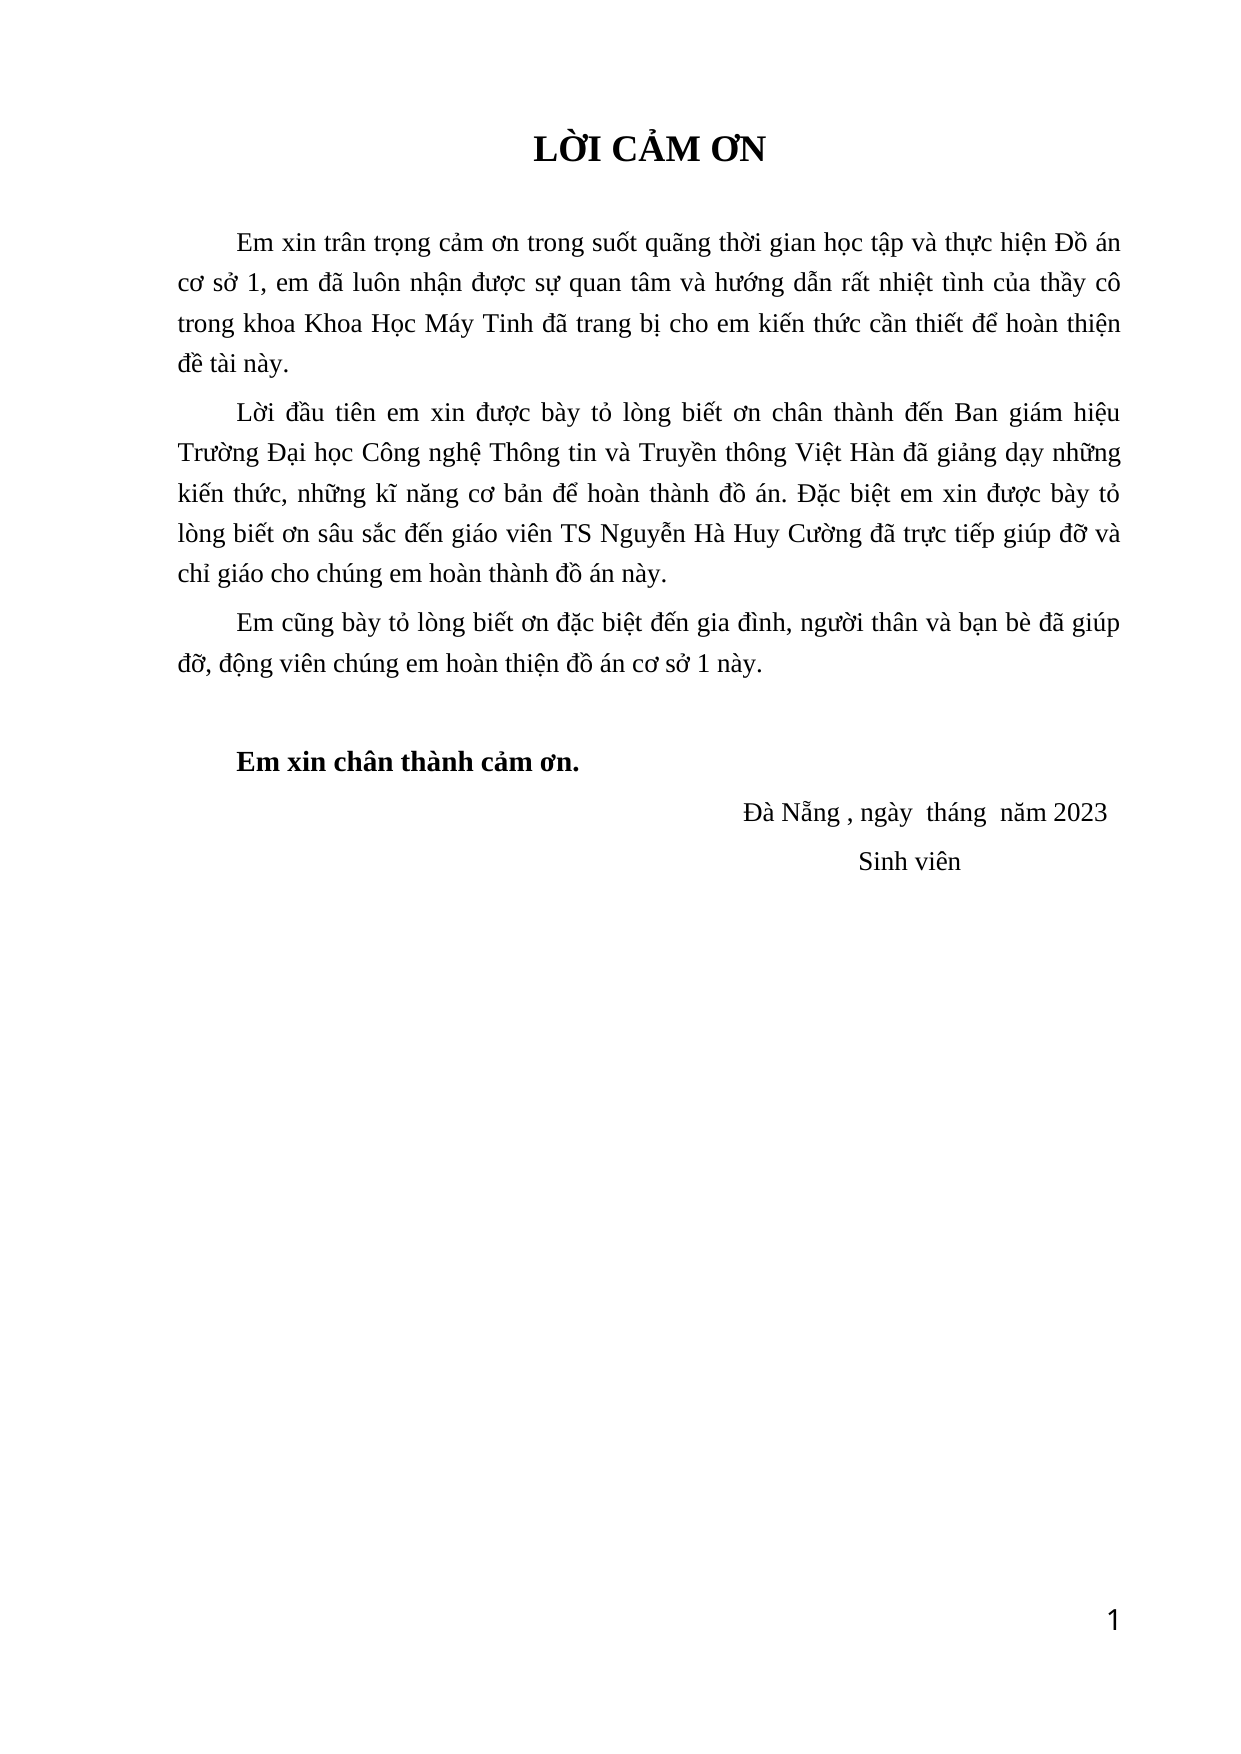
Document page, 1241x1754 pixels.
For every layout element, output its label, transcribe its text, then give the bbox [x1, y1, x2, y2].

text Em cũng bày tỏ lòng biết ơn đặc biệt đến gia đình, người thân và bạn bè đã giúp đỡ, động viên chúng em hoàn thiện đồ án cơ sở 1 này. [177, 606, 1122, 678]
text Sinh viên [177, 845, 1122, 876]
text Lời đầu tiên em xin được bày tỏ lòng biết ơn chân thành đến Ban giám hiệu Trường Đại học Công nghệ Thông tin và Truyền thông Việt Hàn đã giảng dạy những kiến thức, những kĩ năng cơ bản để hoàn thành đồ án. Đặc biệt em xin được bày tỏ lòng biết ơn sâu sắc đến giáo viên TS Nguyễn Hà Huy Cường đã trực tiếp giúp đỡ và chỉ giáo cho chúng em hoàn thành đồ án này. [177, 396, 1122, 589]
text Đà Nẵng , ngày tháng năm 2023 [177, 796, 1122, 827]
text Em xin trân trọng cảm ơn trong suốt quãng thời gian học tập và thực hiện Đồ án cơ sở 1, em đã luôn nhận được sự quan tâm và hướng dẫn rất nhiệt tình của thầy cô trong khoa Khoa Học Máy Tinh đã trang bị cho em kiến thức cần thiết để hoàn thiện đề tài này. [177, 226, 1122, 378]
text LỜI CẢM ƠN [177, 126, 1122, 169]
text Em xin chân thành cảm ơn. [177, 744, 1122, 778]
